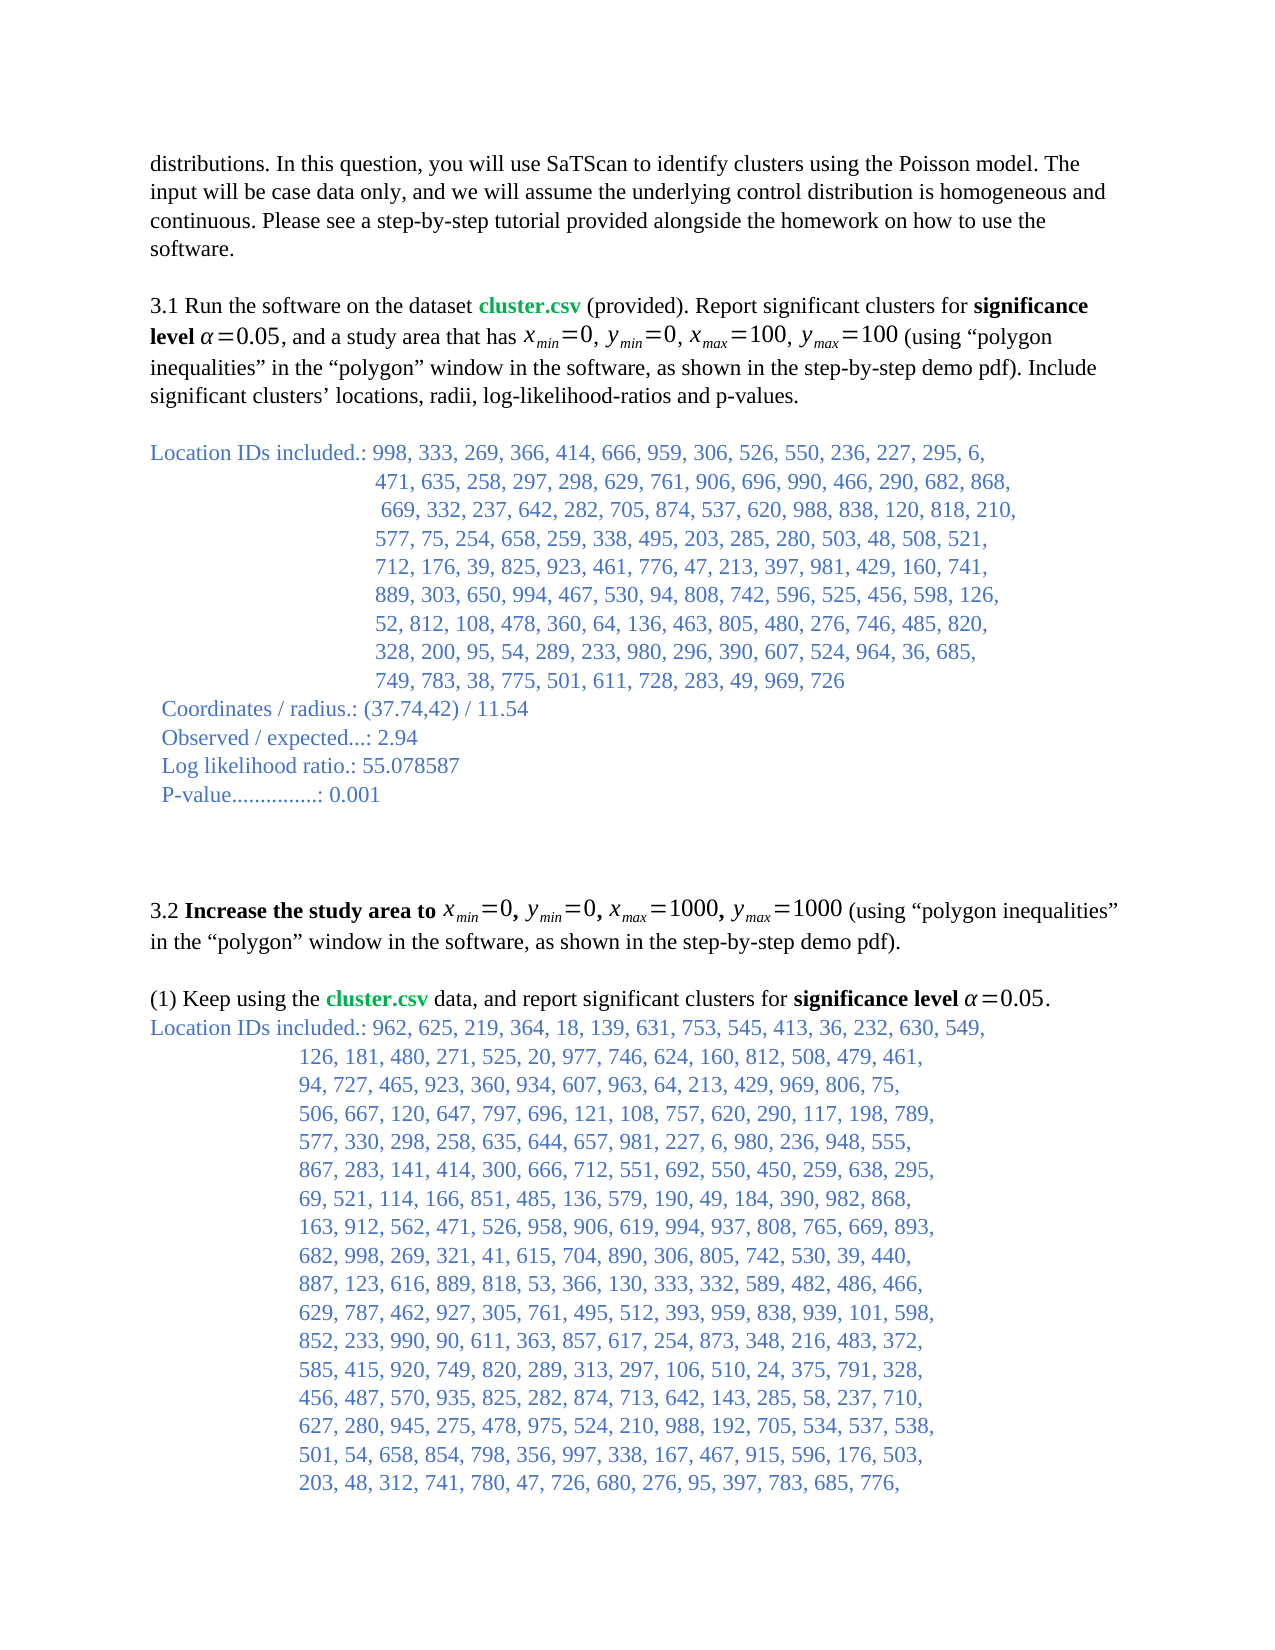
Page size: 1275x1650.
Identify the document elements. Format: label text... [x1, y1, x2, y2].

text 749, 783, 38, 775, 501, 611, 728, 283, 49, 969, 726 [150, 667, 1125, 693]
text Location IDs included.: 998, 333, 269, 366, 414, 666, 959, 306, 526, 550, 236, 227, 295, 6, [150, 439, 1125, 466]
text 585, 415, 920, 749, 820, 289, 313, 297, 106, 510, 24, 375, 791, 328, [150, 1356, 1125, 1382]
text 627, 280, 945, 275, 478, 975, 524, 210, 988, 192, 705, 534, 537, 538, [150, 1412, 1125, 1439]
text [150, 150, 1125, 262]
text 3.1 Run the software on the dataset cluster.csv (provided). Report significant clusters for significance level , and a study area that has , , , (using “polygon inequalities” in the “polygon” window in the software, as shown in the step-by-step demo pdf). Include significant clusters’ locations, radii, log-likelihood-ratios and p-values. [150, 292, 1125, 409]
text 852, 233, 990, 90, 611, 363, 857, 617, 254, 873, 348, 216, 483, 372, [150, 1327, 1125, 1353]
text 889, 303, 650, 994, 467, 530, 94, 808, 742, 596, 525, 456, 598, 126, [150, 582, 1125, 608]
text 3.2 Increase the study area to , , , (using “polygon inequalities” in the “polygon” window in the software, as shown in the step-by-step demo pdf). [150, 894, 1125, 954]
text (1) Keep using the cluster.csv data, and report significant clusters for significance level . [150, 985, 1125, 1012]
text Observed / expected...: 2.94 [150, 724, 1125, 750]
text 69, 521, 114, 166, 851, 485, 136, 579, 190, 49, 184, 390, 982, 868, [150, 1185, 1125, 1211]
text Log likelihood ratio.: 55.078587 [150, 752, 1125, 778]
text 501, 54, 658, 854, 798, 356, 997, 338, 167, 467, 915, 596, 176, 503, [150, 1441, 1125, 1467]
text 887, 123, 616, 889, 818, 53, 366, 130, 333, 332, 589, 482, 486, 466, [150, 1270, 1125, 1297]
text 126, 181, 480, 271, 525, 20, 977, 746, 624, 160, 812, 508, 479, 461, [150, 1043, 1125, 1069]
text 669, 332, 237, 642, 282, 705, 874, 537, 620, 988, 838, 120, 818, 210, [150, 496, 1125, 523]
text 456, 487, 570, 935, 825, 282, 874, 713, 642, 143, 285, 58, 237, 710, [150, 1384, 1125, 1410]
text 328, 200, 95, 54, 289, 233, 980, 296, 390, 607, 524, 964, 36, 685, [150, 638, 1125, 665]
text 712, 176, 39, 825, 923, 461, 776, 47, 213, 397, 981, 429, 160, 741, [150, 553, 1125, 579]
text 629, 787, 462, 927, 305, 761, 495, 512, 393, 959, 838, 939, 101, 598, [150, 1299, 1125, 1325]
text 52, 812, 108, 478, 360, 64, 136, 463, 805, 480, 276, 746, 485, 820, [150, 610, 1125, 636]
text 163, 912, 562, 471, 526, 958, 906, 619, 994, 937, 808, 765, 669, 893, [150, 1213, 1125, 1240]
text Location IDs included.: 962, 625, 219, 364, 18, 139, 631, 753, 545, 413, 36, 232, 630, 549, [150, 1014, 1125, 1041]
text 577, 75, 254, 658, 259, 338, 495, 203, 285, 280, 503, 48, 508, 521, [150, 525, 1125, 551]
text 682, 998, 269, 321, 41, 615, 704, 890, 306, 805, 742, 530, 39, 440, [150, 1242, 1125, 1268]
text 94, 727, 465, 923, 360, 934, 607, 963, 64, 213, 429, 969, 806, 75, [150, 1071, 1125, 1098]
text 506, 667, 120, 647, 797, 696, 121, 108, 757, 620, 290, 117, 198, 789, [150, 1100, 1125, 1126]
text 471, 635, 258, 297, 298, 629, 761, 906, 696, 990, 466, 290, 682, 868, [150, 468, 1125, 494]
text 867, 283, 141, 414, 300, 666, 712, 551, 692, 550, 450, 259, 638, 295, [150, 1157, 1125, 1183]
text 203, 48, 312, 741, 780, 47, 726, 680, 276, 95, 397, 783, 685, 776, [150, 1469, 1125, 1496]
text 577, 330, 298, 258, 635, 644, 657, 981, 227, 6, 980, 236, 948, 555, [150, 1128, 1125, 1154]
text Coordinates / radius.: (37.74,42) / 11.54 [150, 695, 1125, 722]
text P-value...............: 0.001 [150, 781, 1125, 807]
